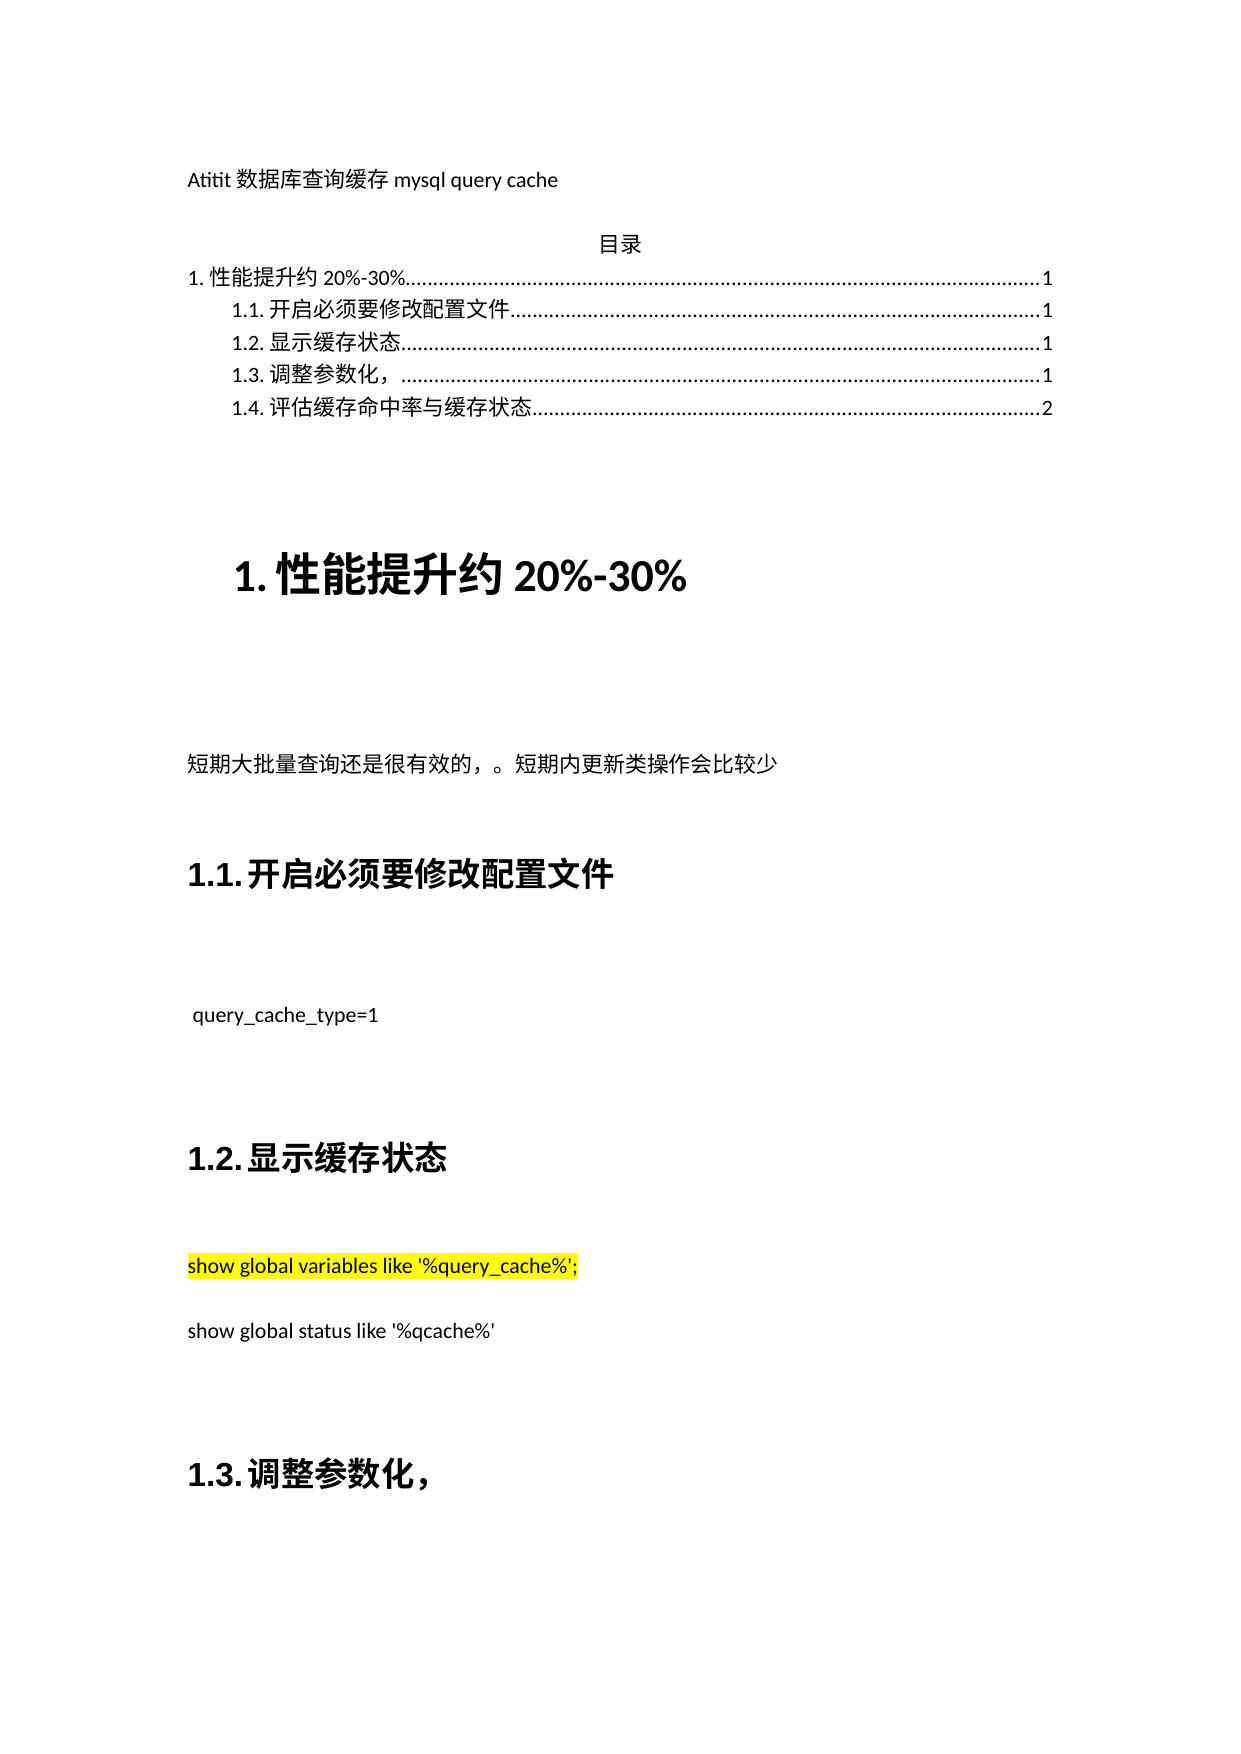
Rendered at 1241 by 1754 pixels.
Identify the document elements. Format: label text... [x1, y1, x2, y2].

text query_cache_type=1 [187, 998, 1053, 1031]
text 短期大批量查询还是很有效的，。短期内更新类操作会比较少 [187, 747, 1053, 779]
subtitle 开启必须要修改配置文件 [187, 839, 1053, 904]
text Atitit 数据库查询缓存mysql query cache [187, 162, 1053, 194]
text show global status like '%qcache%' [187, 1315, 1053, 1347]
subtitle 调整参数化， [187, 1439, 1053, 1504]
subtitle 显示缓存状态 [187, 1123, 1053, 1188]
text show global variables like '%query_cache%'; [187, 1250, 1053, 1282]
subtitle 性能提升约20%-30% [187, 522, 1053, 620]
